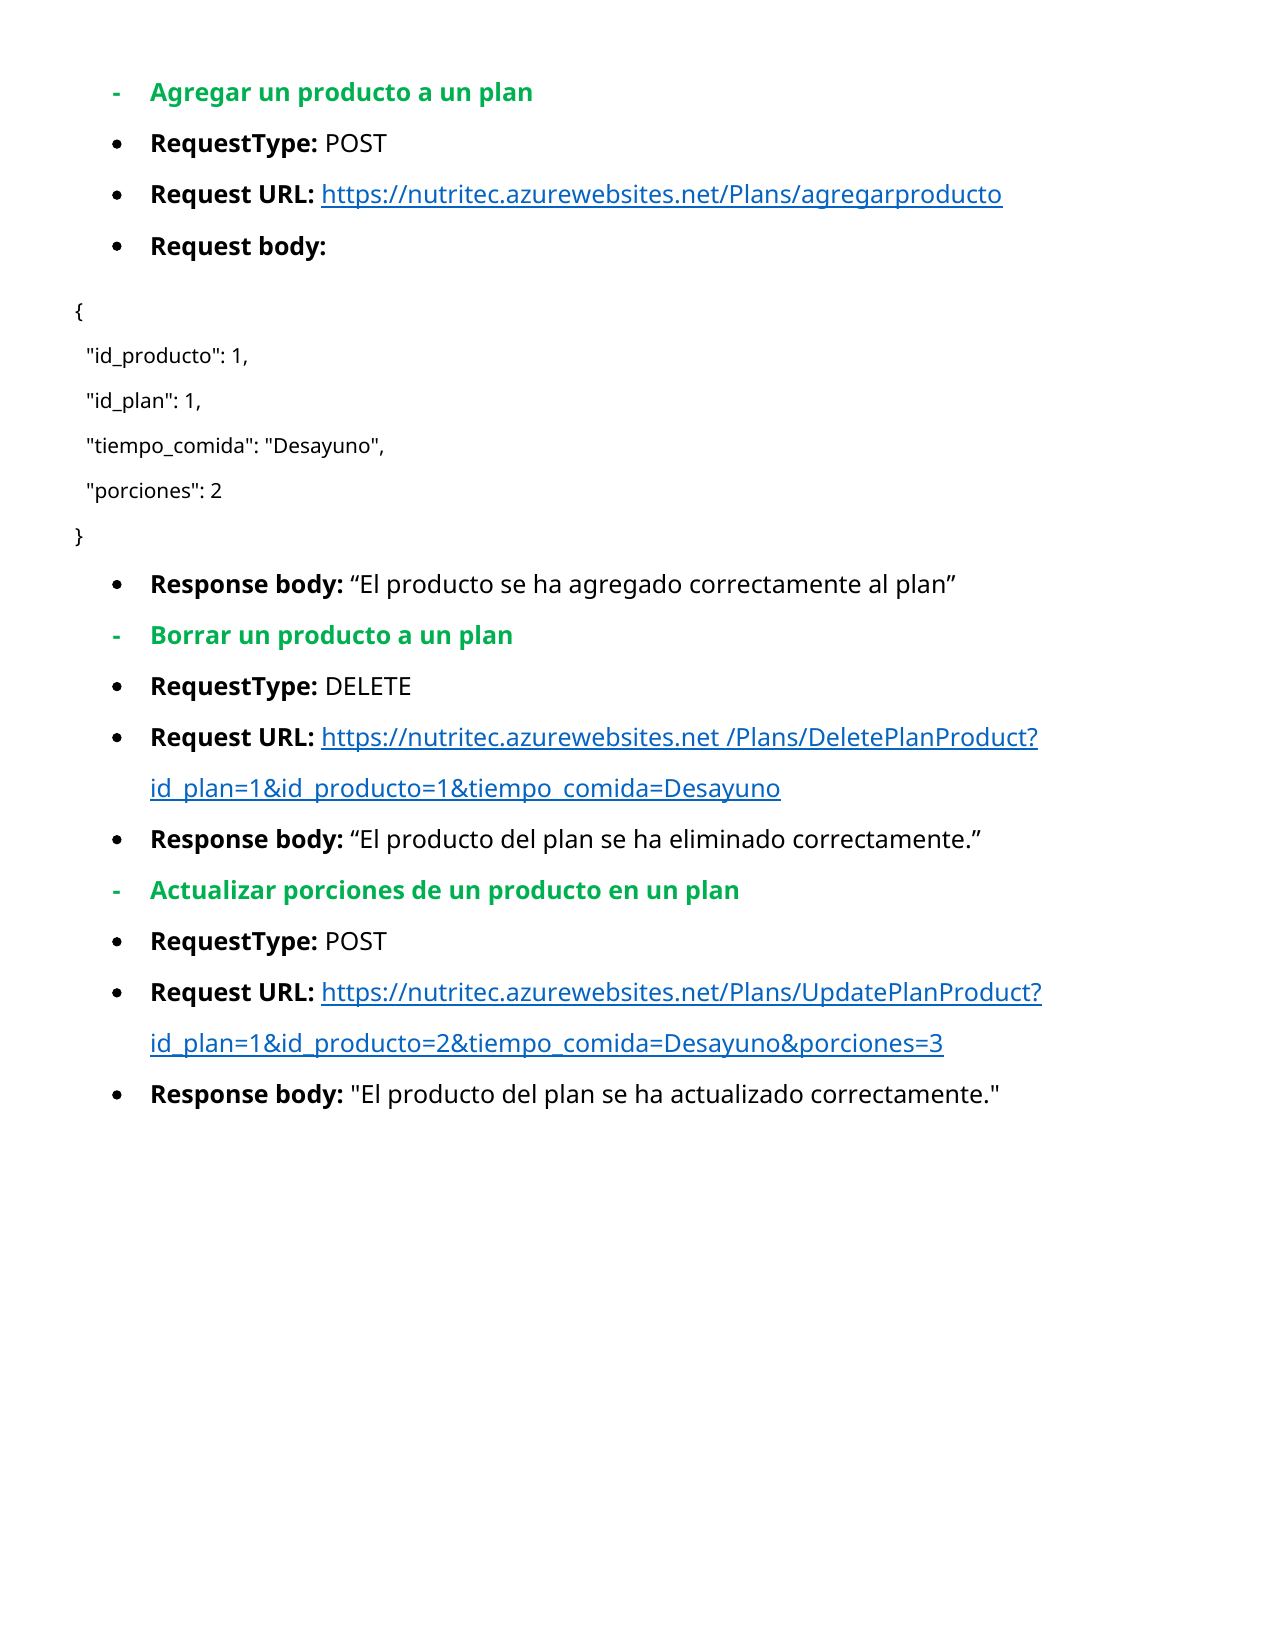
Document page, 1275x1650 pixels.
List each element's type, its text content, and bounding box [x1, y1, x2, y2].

list Request URL: https://nutritec.azurewebsites.net/Plans/UpdatePlanProduct?id_plan=1&id_producto=2&tiempo_comida=Desayuno&porciones=3 [112, 975, 1200, 1060]
text "id_producto": 1, [75, 341, 1200, 369]
list Actualizar porciones de un producto en un plan [112, 873, 1200, 907]
text } [75, 521, 1200, 550]
text "tiempo_comida": "Desayuno", [75, 431, 1200, 459]
list Request URL: https://nutritec.azurewebsites.net /Plans/DeletePlanProduct?id_plan=1&id_producto=1&tiempo_comida=Desayuno [112, 719, 1200, 805]
list Request body: [112, 228, 1200, 262]
text { [75, 296, 1200, 324]
list RequestType: DELETE [112, 668, 1200, 703]
list Agregar un producto a un plan [112, 75, 1200, 109]
list Borrar un producto a un plan [112, 617, 1200, 652]
list Request URL: https://nutritec.azurewebsites.net/Plans/agregarproducto [112, 177, 1200, 211]
list RequestType: POST [112, 126, 1200, 160]
list RequestType: POST [112, 924, 1200, 958]
text "porciones": 2 [75, 476, 1200, 505]
list Response body: “El producto se ha agregado correctamente al plan” [112, 566, 1200, 601]
list Response body: “El producto del plan se ha eliminado correctamente.” [112, 822, 1200, 856]
list Response body: "El producto del plan se ha actualizado correctamente." [112, 1077, 1200, 1111]
text "id_plan": 1, [75, 386, 1200, 414]
